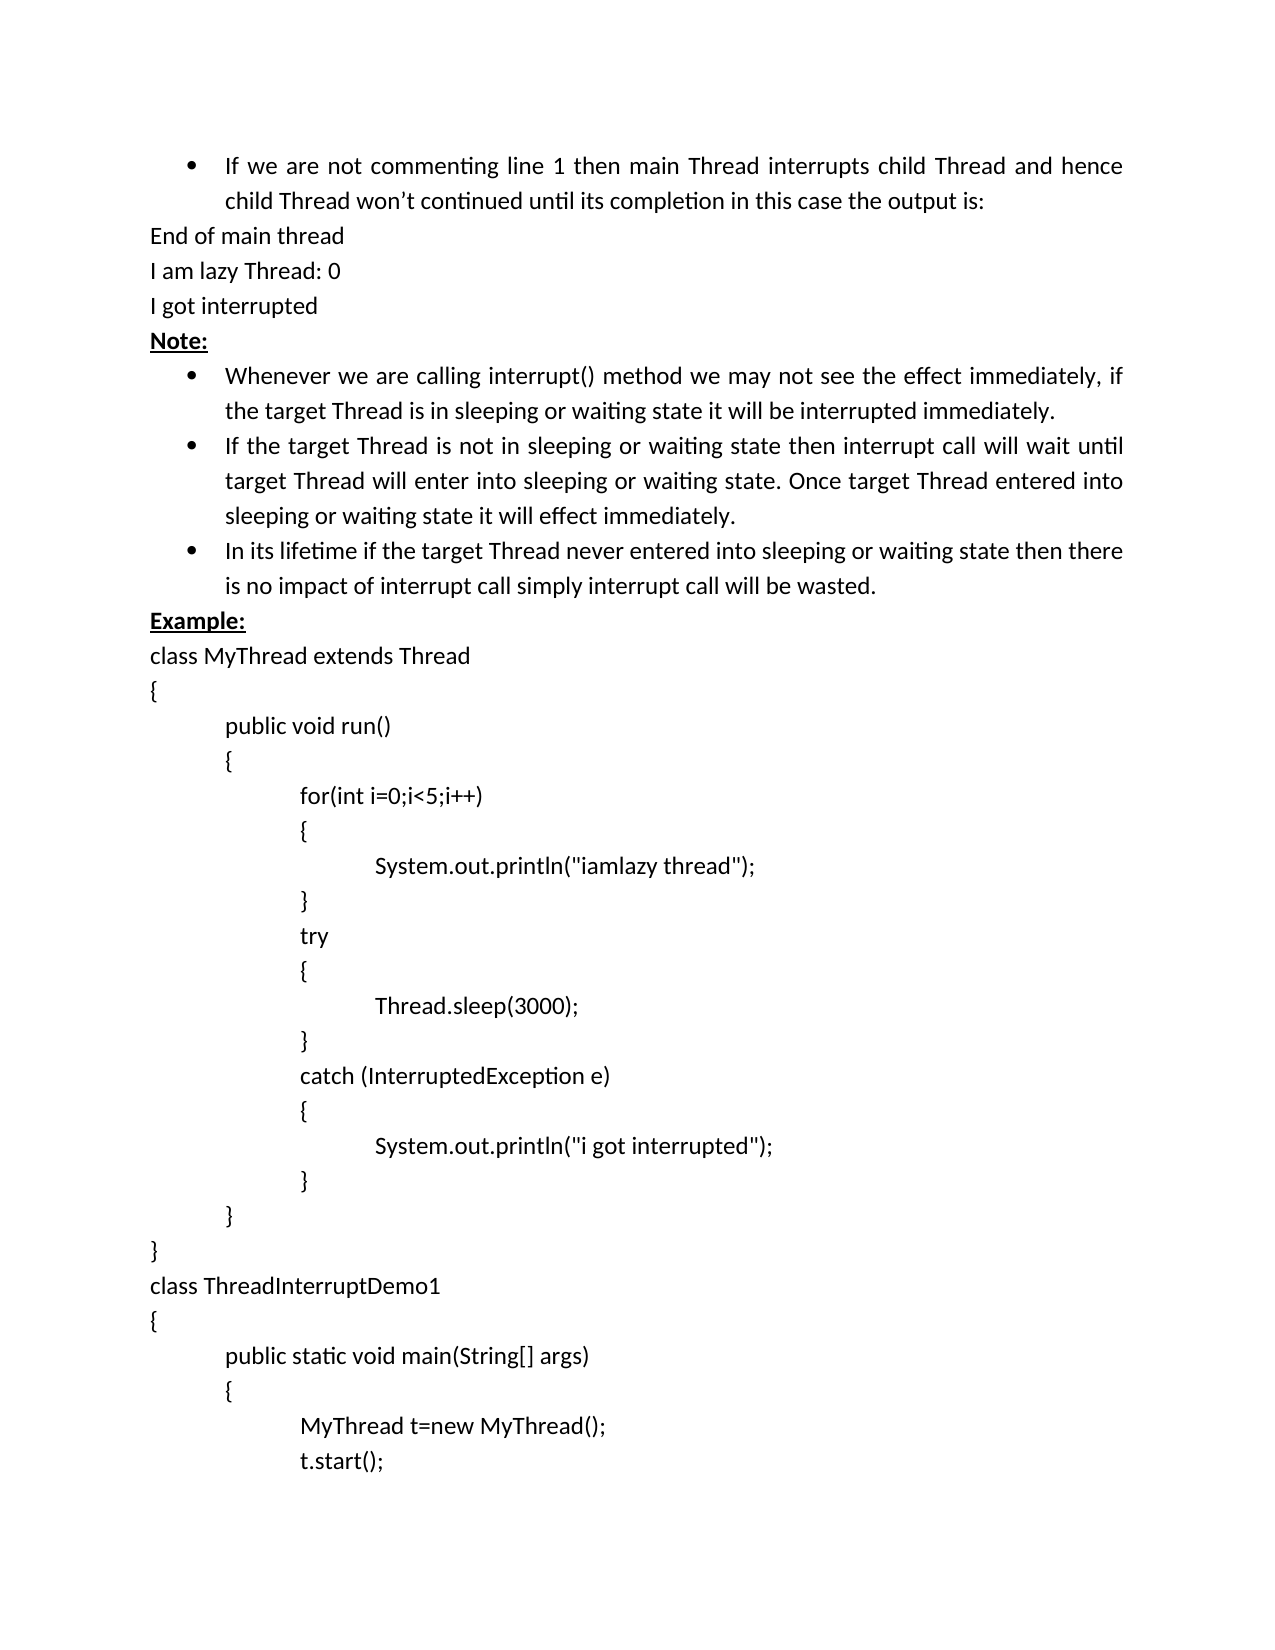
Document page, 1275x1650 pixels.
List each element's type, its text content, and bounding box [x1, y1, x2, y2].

text Thread.sleep(3000); [150, 990, 1125, 1021]
text public static void main(String[] args) [150, 1340, 1125, 1371]
text } [150, 885, 1125, 916]
text Note: [150, 325, 1125, 356]
text { [150, 1305, 1125, 1336]
text { [150, 745, 1125, 776]
text System.out.println("i got interrupted"); [150, 1130, 1125, 1161]
text { [150, 675, 1125, 706]
text { [150, 955, 1125, 986]
text } [150, 1235, 1125, 1266]
text MyThread t=new MyThread(); [150, 1410, 1125, 1441]
text } [150, 1165, 1125, 1196]
text End of main thread [150, 220, 1125, 251]
list In its lifetime if the target Thread never entered into sleeping or waiting state then there is no impact of interrupt call simply interrupt call will be wasted. [187, 535, 1125, 601]
text } [150, 1025, 1125, 1056]
list If the target Thread is not in sleeping or waiting state then interrupt call will wait until target Thread will enter into sleeping or waiting state. Once target Thread entered into sleeping or waiting state it will effect immediately. [187, 430, 1125, 531]
text I got interrupted [150, 290, 1125, 321]
text for(int i=0;i<5;i++) [150, 780, 1125, 811]
text { [150, 1375, 1125, 1406]
text { [150, 815, 1125, 846]
list Whenever we are calling interrupt() method we may not see the effect immediately, if the target Thread is in sleeping or waiting state it will be interrupted immediately. [187, 360, 1125, 426]
text class MyThread extends Thread [150, 640, 1125, 671]
text } [150, 1200, 1125, 1231]
text public void run() [150, 710, 1125, 741]
text t.start(); [150, 1445, 1125, 1476]
text Example: [150, 605, 1125, 636]
list If we are not commenting line 1 then main Thread interrupts child Thread and hence child Thread won’t continued until its completion in this case the output is: [187, 150, 1125, 216]
text class ThreadInterruptDemo1 [150, 1270, 1125, 1301]
text { [150, 1095, 1125, 1126]
text try [150, 920, 1125, 951]
text I am lazy Thread: 0 [150, 255, 1125, 286]
text System.out.println("iamlazy thread"); [150, 850, 1125, 881]
text catch (InterruptedException e) [150, 1060, 1125, 1091]
